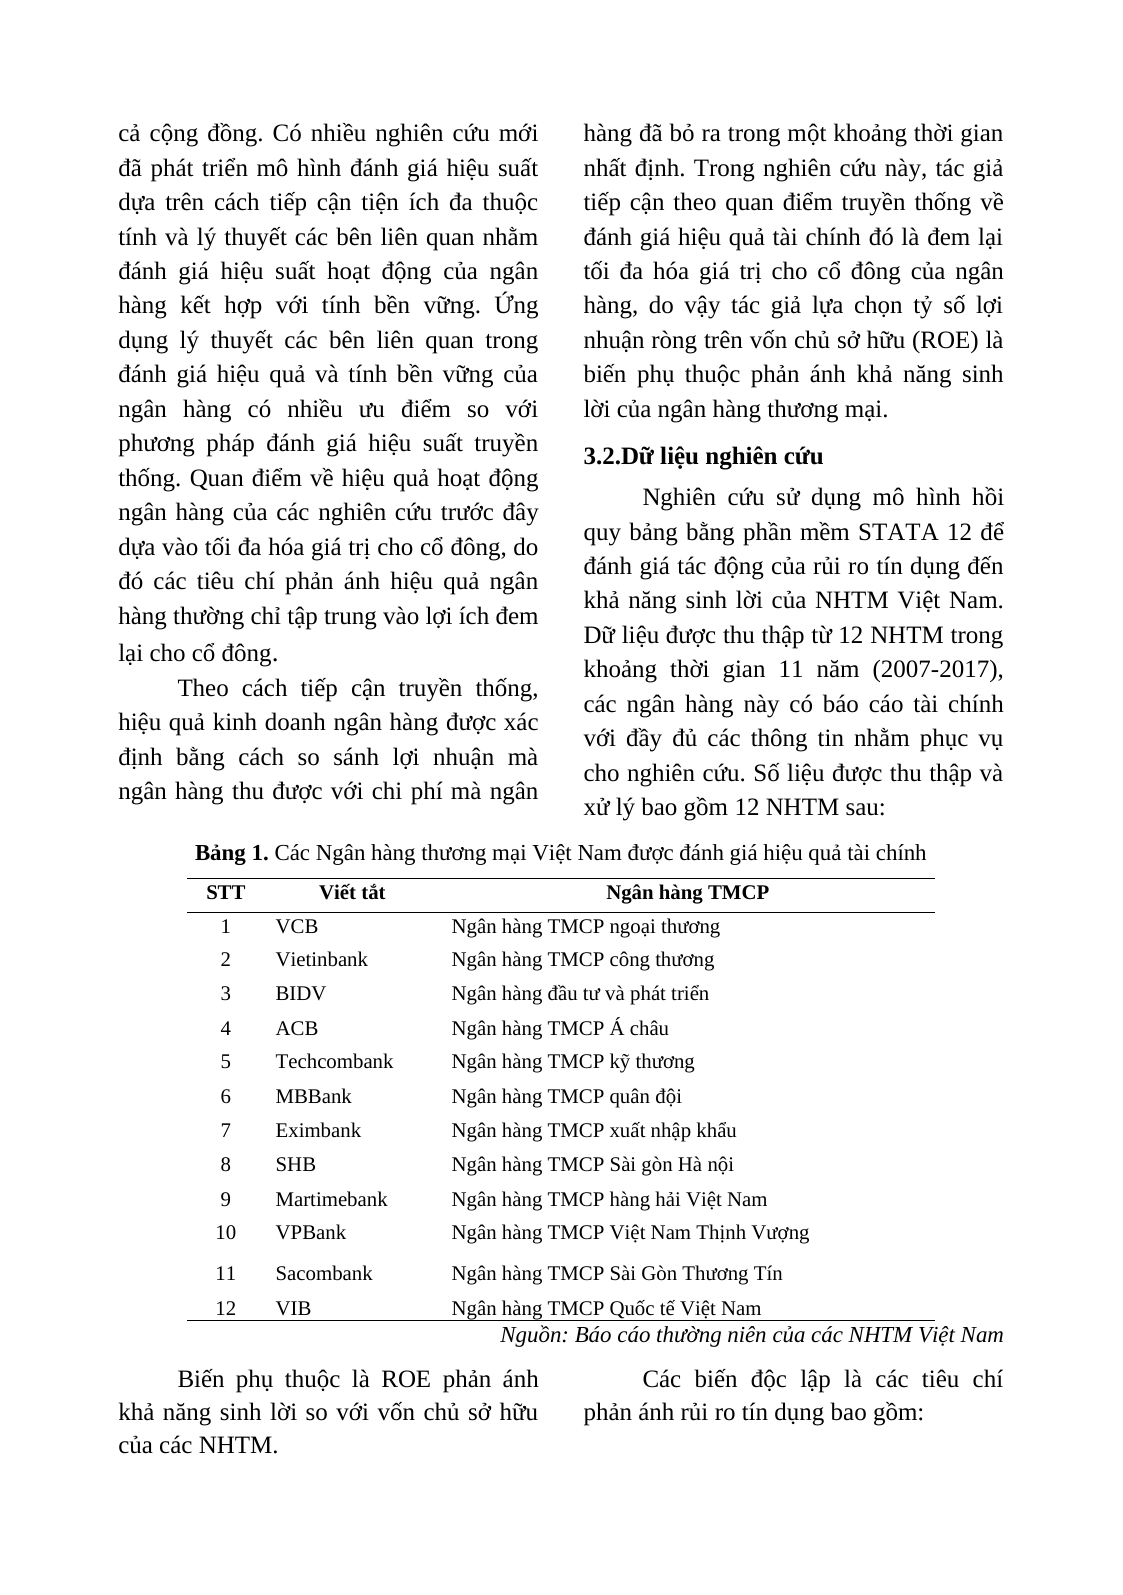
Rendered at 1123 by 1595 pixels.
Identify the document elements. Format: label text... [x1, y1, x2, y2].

table_cell 6 [187, 1083, 264, 1117]
table_cell Ngân hàng TMCP Sài Gòn Thương Tín [440, 1260, 935, 1295]
table_cell Ngân hàng TMCP Quốc tế Việt Nam [440, 1295, 935, 1320]
table_cell Ngân hàng TMCP quân đội [440, 1083, 935, 1117]
table_cell VCB [264, 913, 440, 946]
table_header Ngân hàng TMCP [440, 879, 935, 912]
table_cell Ngân hàng TMCP Việt Nam Thịnh Vượng [440, 1219, 935, 1260]
table_header Viết tắt [264, 879, 440, 912]
table_cell Techcombank [264, 1048, 440, 1083]
table_cell BIDV [264, 980, 440, 1014]
table_cell ACB [264, 1015, 440, 1048]
table_cell VIB [264, 1295, 440, 1320]
table_cell Vietinbank [264, 946, 440, 980]
text Biến phụ thuộc là ROE phản ánh khả năng sinh lời so với vốn chủ sở hữu của các NHTM. [118, 1364, 539, 1458]
text Các biến độc lập là các tiêu chí phản ánh rủi ro tín dụng bao gồm: [583, 1364, 1004, 1425]
table_cell Martimebank [264, 1186, 440, 1219]
table_cell Eximbank [264, 1118, 440, 1151]
table_cell 9 [187, 1186, 264, 1219]
table_cell 2 [187, 946, 264, 980]
table_cell 10 [187, 1219, 264, 1260]
text Bảng 1. Các Ngân hàng thương mại Việt Nam được đánh giá hiệu quả tài chính [118, 839, 1004, 866]
text Nguồn: Báo cáo thường niên của các NHTM Việt Nam [118, 1321, 1004, 1347]
text 3.2.Dữ liệu nghiên cứu [583, 441, 1004, 470]
table_cell SHB [264, 1151, 440, 1186]
table_cell Ngân hàng TMCP ngoại thương [440, 913, 935, 946]
table_cell 11 [187, 1260, 264, 1295]
table_cell Ngân hàng TMCP Á châu [440, 1015, 935, 1048]
table_cell Ngân hàng TMCP Sài gòn Hà nội [440, 1151, 935, 1186]
table_cell Sacombank [264, 1260, 440, 1295]
table_cell 5 [187, 1048, 264, 1083]
table_cell 3 [187, 980, 264, 1014]
table_header STT [187, 879, 264, 912]
table_cell 1 [187, 913, 264, 946]
table_cell MBBank [264, 1083, 440, 1117]
table_cell 8 [187, 1151, 264, 1186]
table_cell 4 [187, 1015, 264, 1048]
table_cell Ngân hàng TMCP công thương [440, 946, 935, 980]
text Nghiên cứu sử dụng mô hình hồi quy bảng bằng phần mềm STATA 12 để đánh giá tác động của rủi ro tín dụng đến khả năng sinh lời của NHTM Việt Nam. Dữ liệu được thu thập từ 12 NHTM trong khoảng thời gian 11 năm (2007-2017), các ngân hàng này có báo cáo tài chính với đầy đủ các thông tin nhằm phục vụ cho nghiên cứu. Số liệu được thu thập và xử lý bao gồm 12 NHTM sau: [583, 482, 1004, 821]
text Theo cách tiếp cận truyền thống, hiệu quả kinh doanh ngân hàng được xác định bằng cách so sánh lợi nhuận mà ngân hàng thu được với chi phí mà ngân hàng đã bỏ ra trong một khoảng thời gian nhất định. Trong nghiên cứu này, tác giả tiếp cận theo quan điểm truyền thống về đánh giá hiệu quả tài chính đó là đem lại tối đa hóa giá trị cho cổ đông của ngân hàng, do vậy tác giả lựa chọn tỷ số lợi nhuận ròng trên vốn chủ sở hữu (ROE) là biến phụ thuộc phản ánh khả năng sinh lời của ngân hàng thương mại. [583, 118, 1004, 423]
text Theo cách tiếp cận truyền thống, hiệu quả kinh doanh ngân hàng được xác định bằng cách so sánh lợi nhuận mà ngân hàng thu được với chi phí mà ngân hàng đã bỏ ra trong một khoảng thời gian nhất định. Trong nghiên cứu này, tác giả tiếp cận theo quan điểm truyền thống về đánh giá hiệu quả tài chính đó là đem lại tối đa hóa giá trị cho cổ đông của ngân hàng, do vậy tác giả lựa chọn tỷ số lợi nhuận ròng trên vốn chủ sở hữu (ROE) là biến phụ thuộc phản ánh khả năng sinh lời của ngân hàng thương mại. [118, 673, 539, 805]
table_cell 12 [187, 1295, 264, 1320]
table_cell Ngân hàng TMCP kỹ thương [440, 1048, 935, 1083]
table_cell VPBank [264, 1219, 440, 1260]
table_cell Ngân hàng TMCP hàng hải Việt Nam [440, 1186, 935, 1219]
table_cell Ngân hàng đầu tư và phát triển [440, 980, 935, 1014]
table_cell 7 [187, 1118, 264, 1151]
table_cell Ngân hàng TMCP xuất nhập khẩu [440, 1118, 935, 1151]
